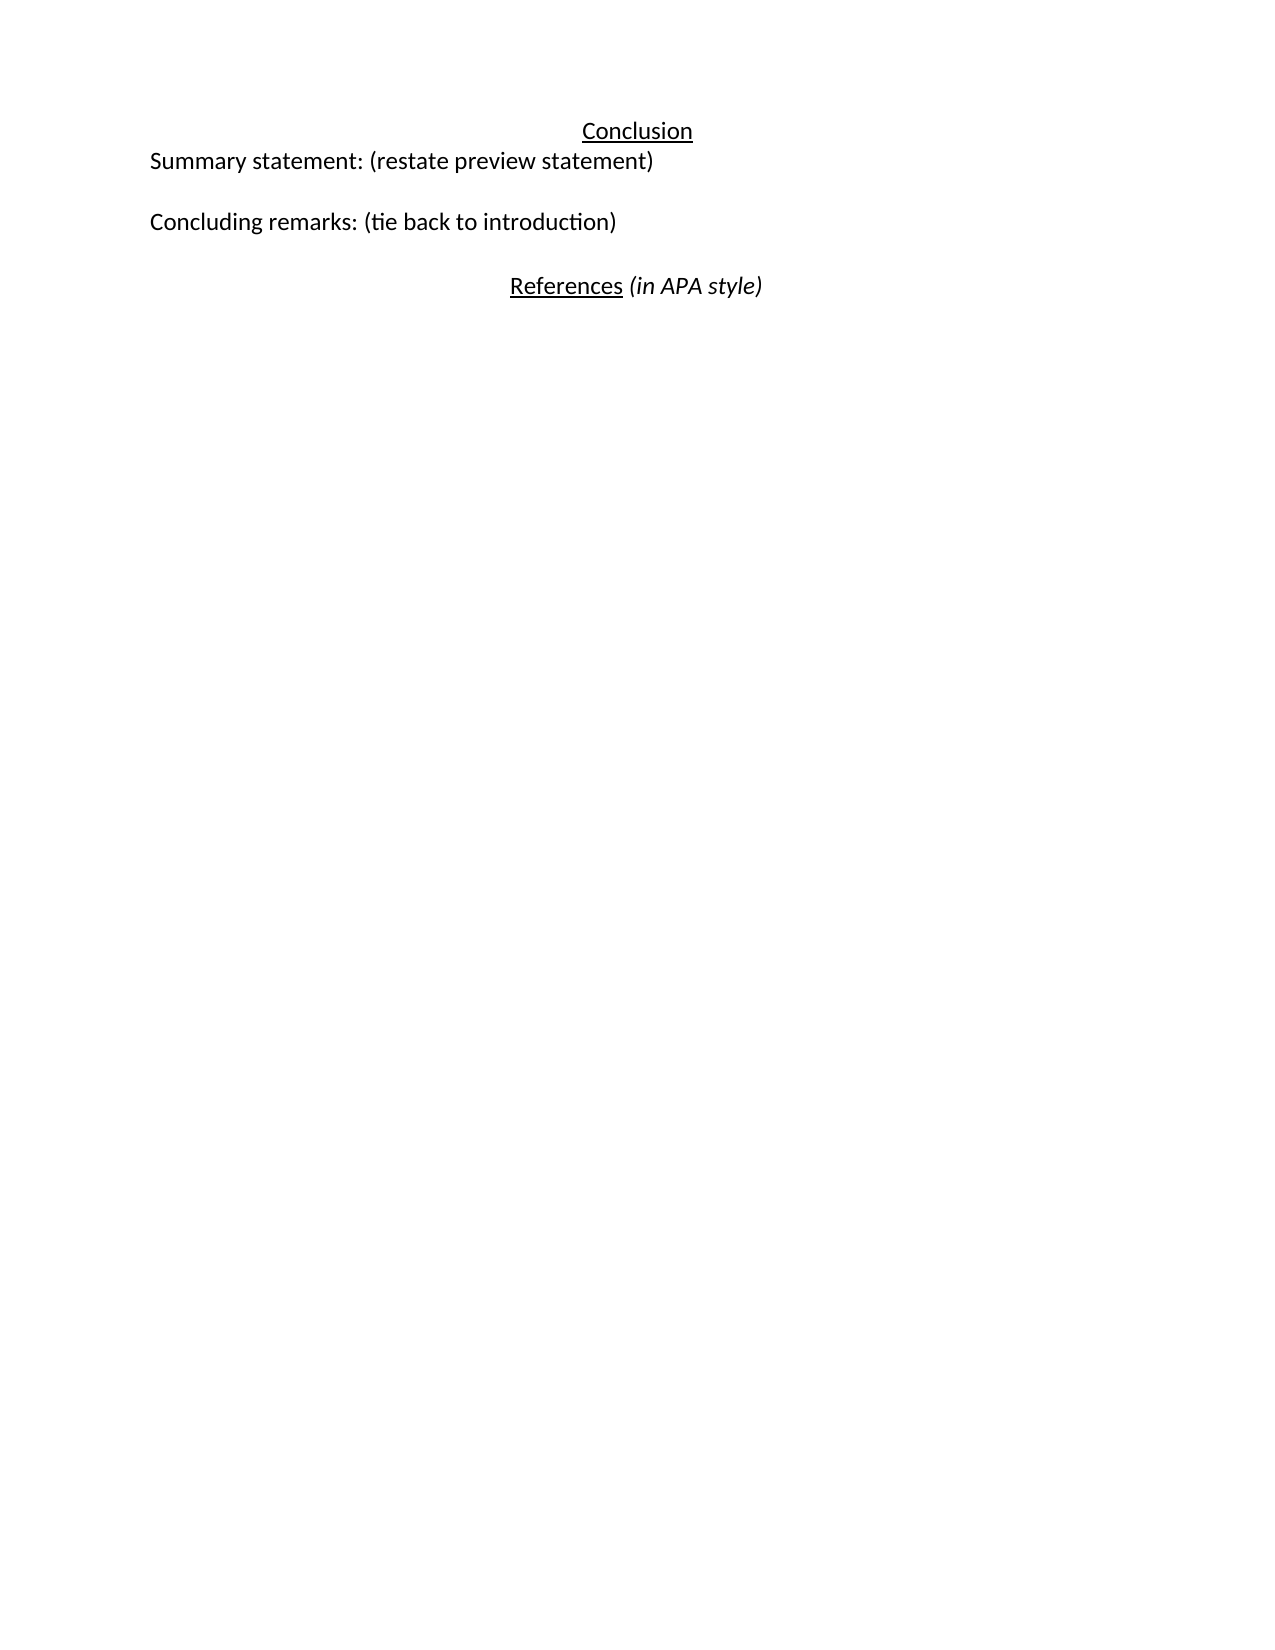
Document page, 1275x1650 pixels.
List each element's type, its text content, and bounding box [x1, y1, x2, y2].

text Conclusion [150, 115, 1125, 145]
text References (in APA style) [150, 270, 1125, 301]
text Concluding remarks: (tie back to introduction) [150, 206, 1125, 237]
text Summary statement: (restate preview statement) [150, 145, 1125, 176]
